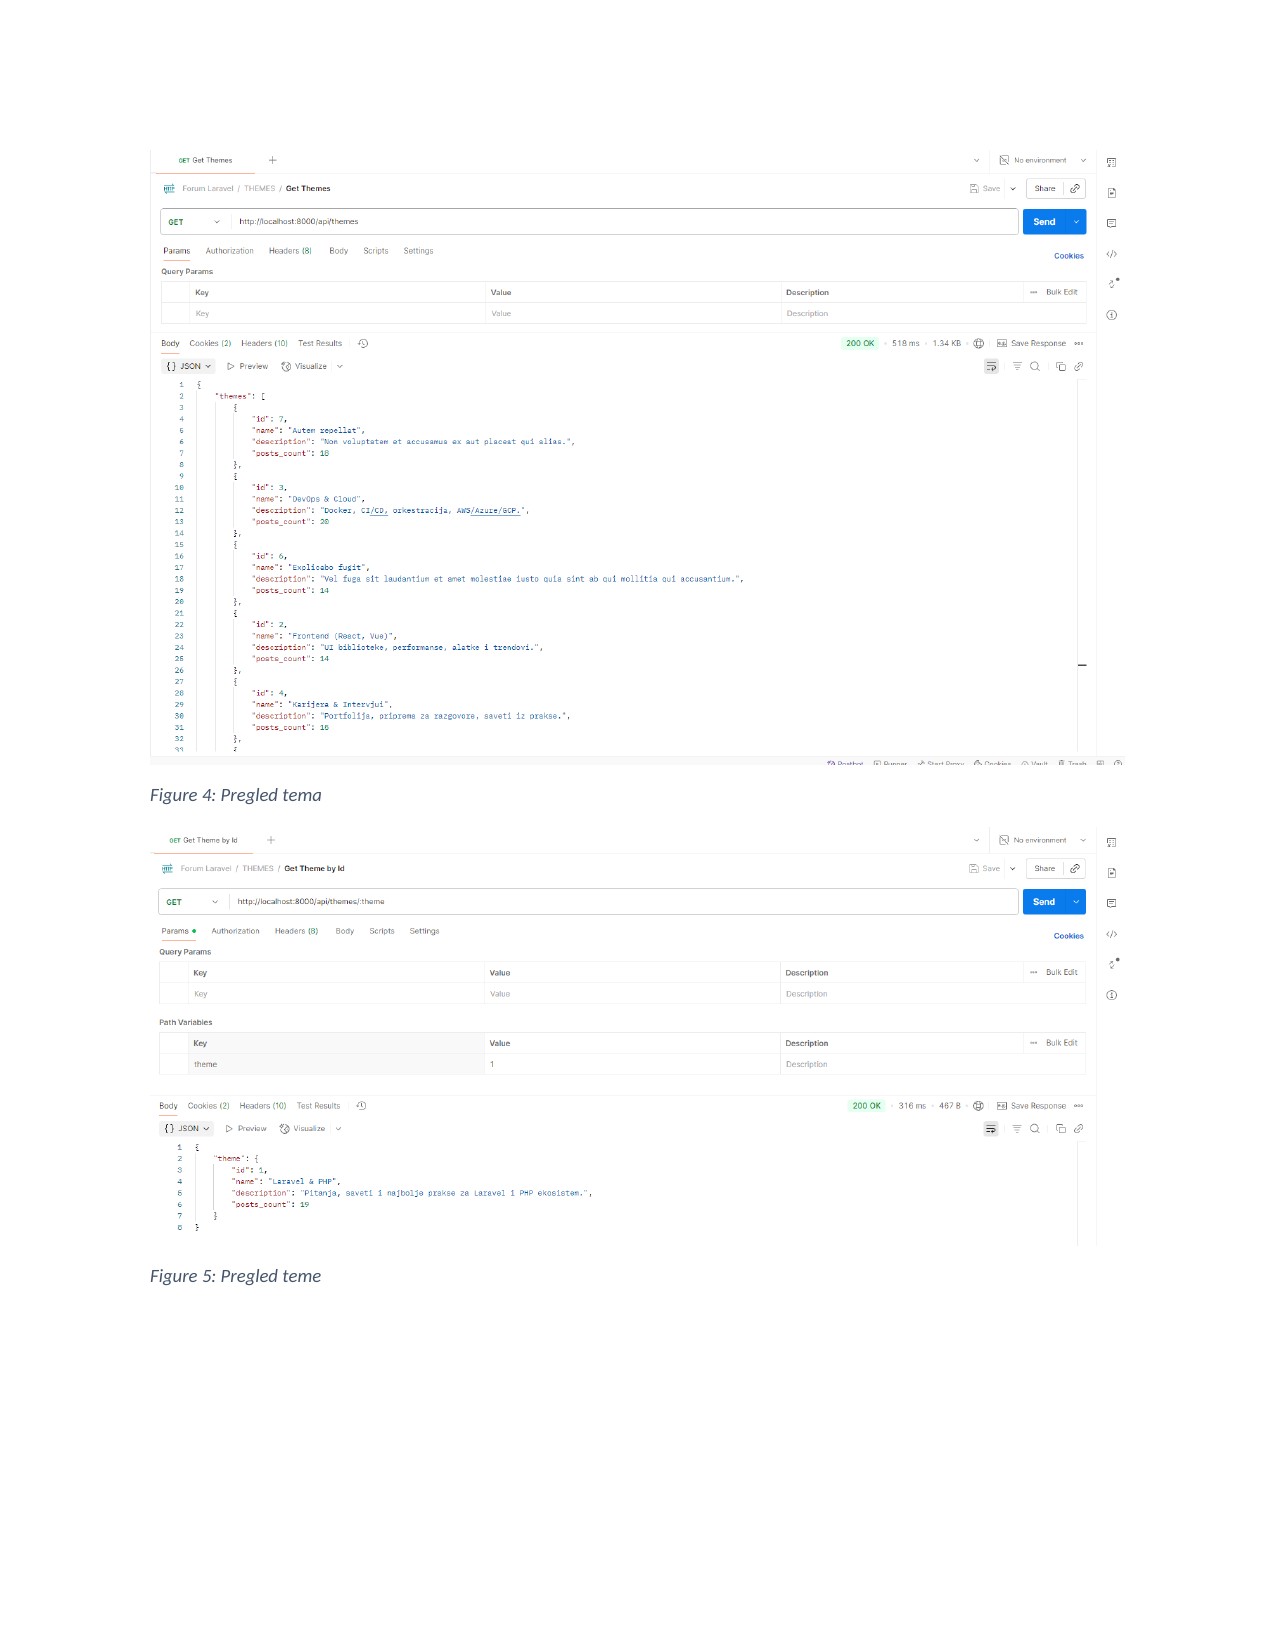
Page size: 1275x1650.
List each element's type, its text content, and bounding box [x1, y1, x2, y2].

picture [150, 150, 1125, 765]
picture [150, 827, 1125, 1246]
